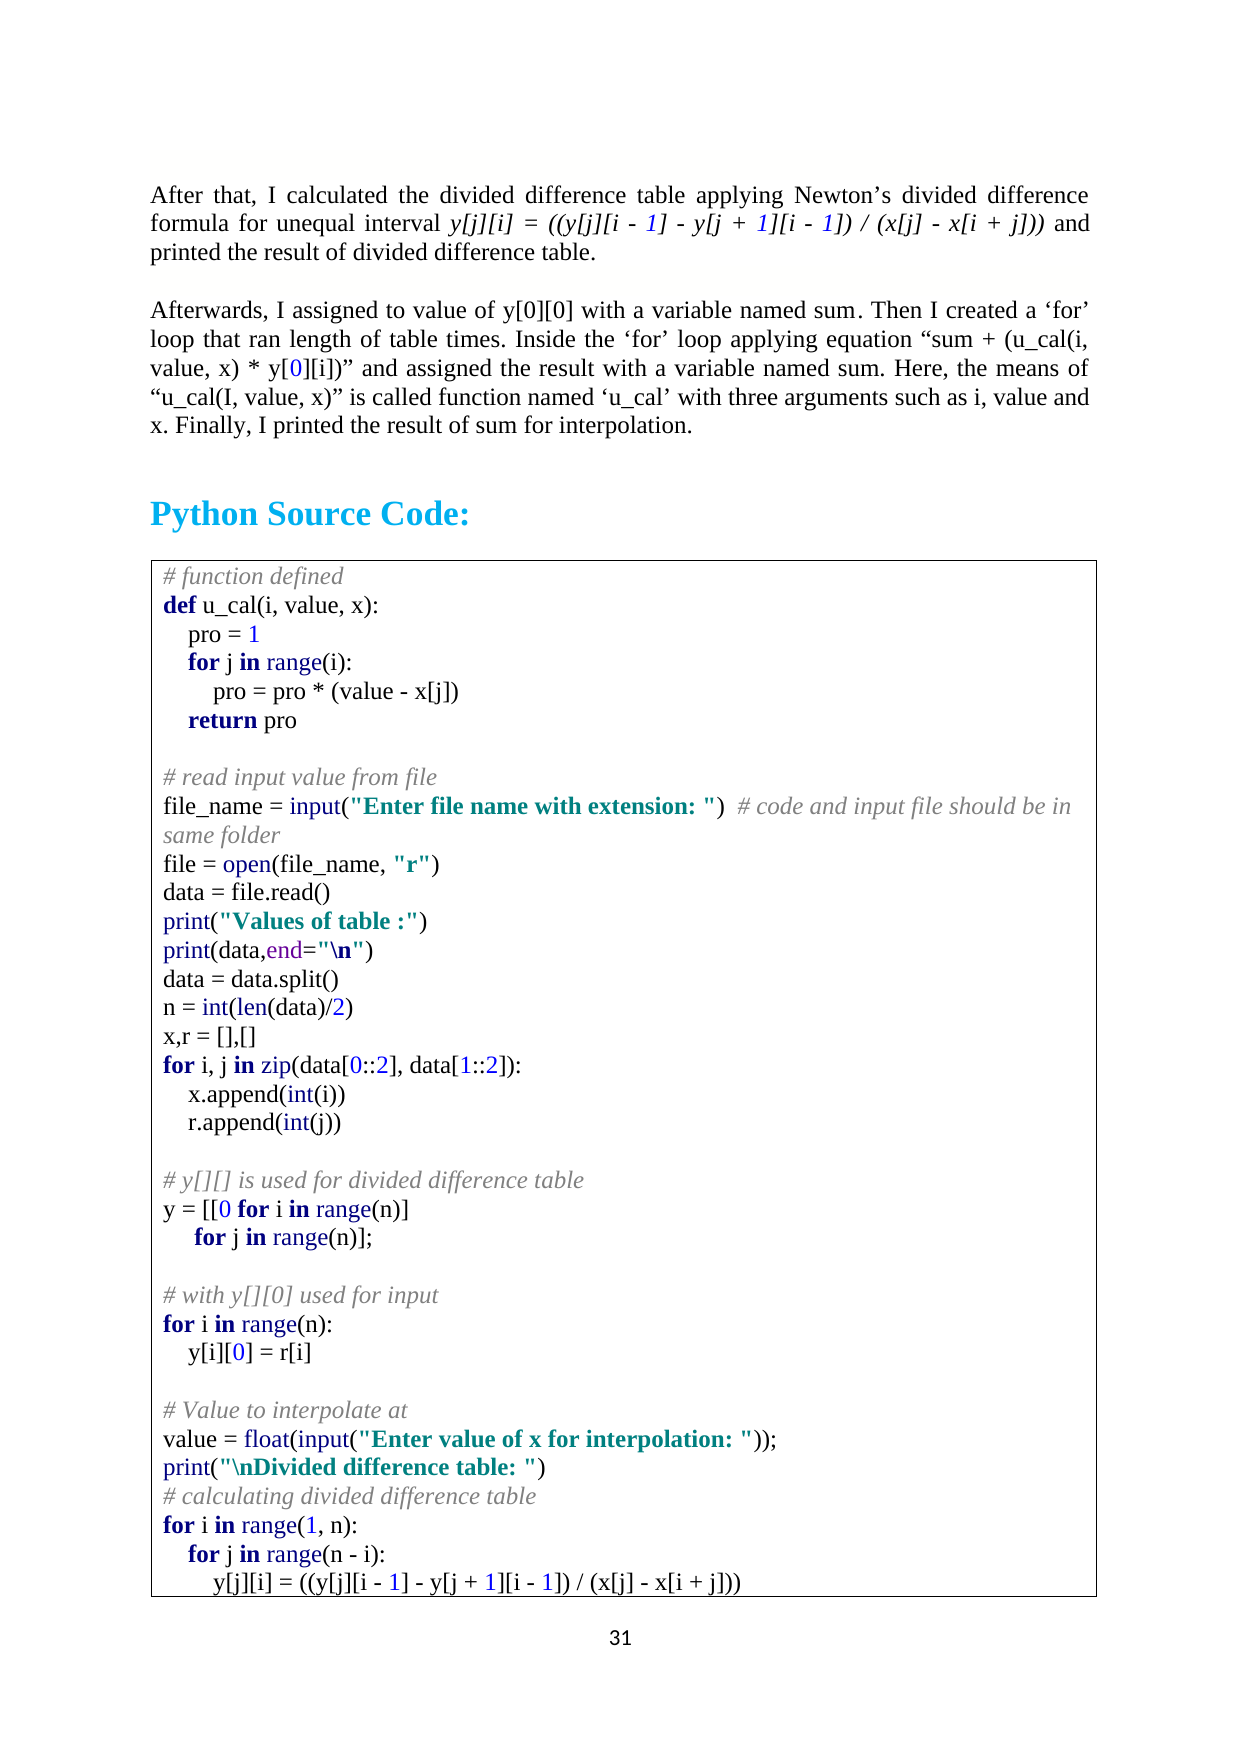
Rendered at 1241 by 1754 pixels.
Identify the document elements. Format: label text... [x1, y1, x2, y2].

text Python Source Code: [150, 492, 1090, 533]
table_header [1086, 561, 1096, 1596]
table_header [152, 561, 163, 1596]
text After that, I calculated the divided difference table applying Newton’s divided difference formula for unequal interval y[j][i] = ((y[j][i - 1] - y[j + 1][i - 1]) / (x[j] - x[i + j])) and printed the result of divided difference table. [150, 180, 1090, 266]
text Afterwards, I assigned to value of y[0][0] with a variable named sum. Then I created a ‘for’ loop that ran length of table times. Inside the ‘for’ loop applying equation “sum + (u_cal(i, value, x) * y[0][i])” and assigned the result with a variable named sum. Here, the means of “u_cal(I, value, x)” is called function named ‘u_cal’ with three arguments such as i, value and x. Finally, I printed the result of sum for interpolation. [150, 296, 1090, 439]
